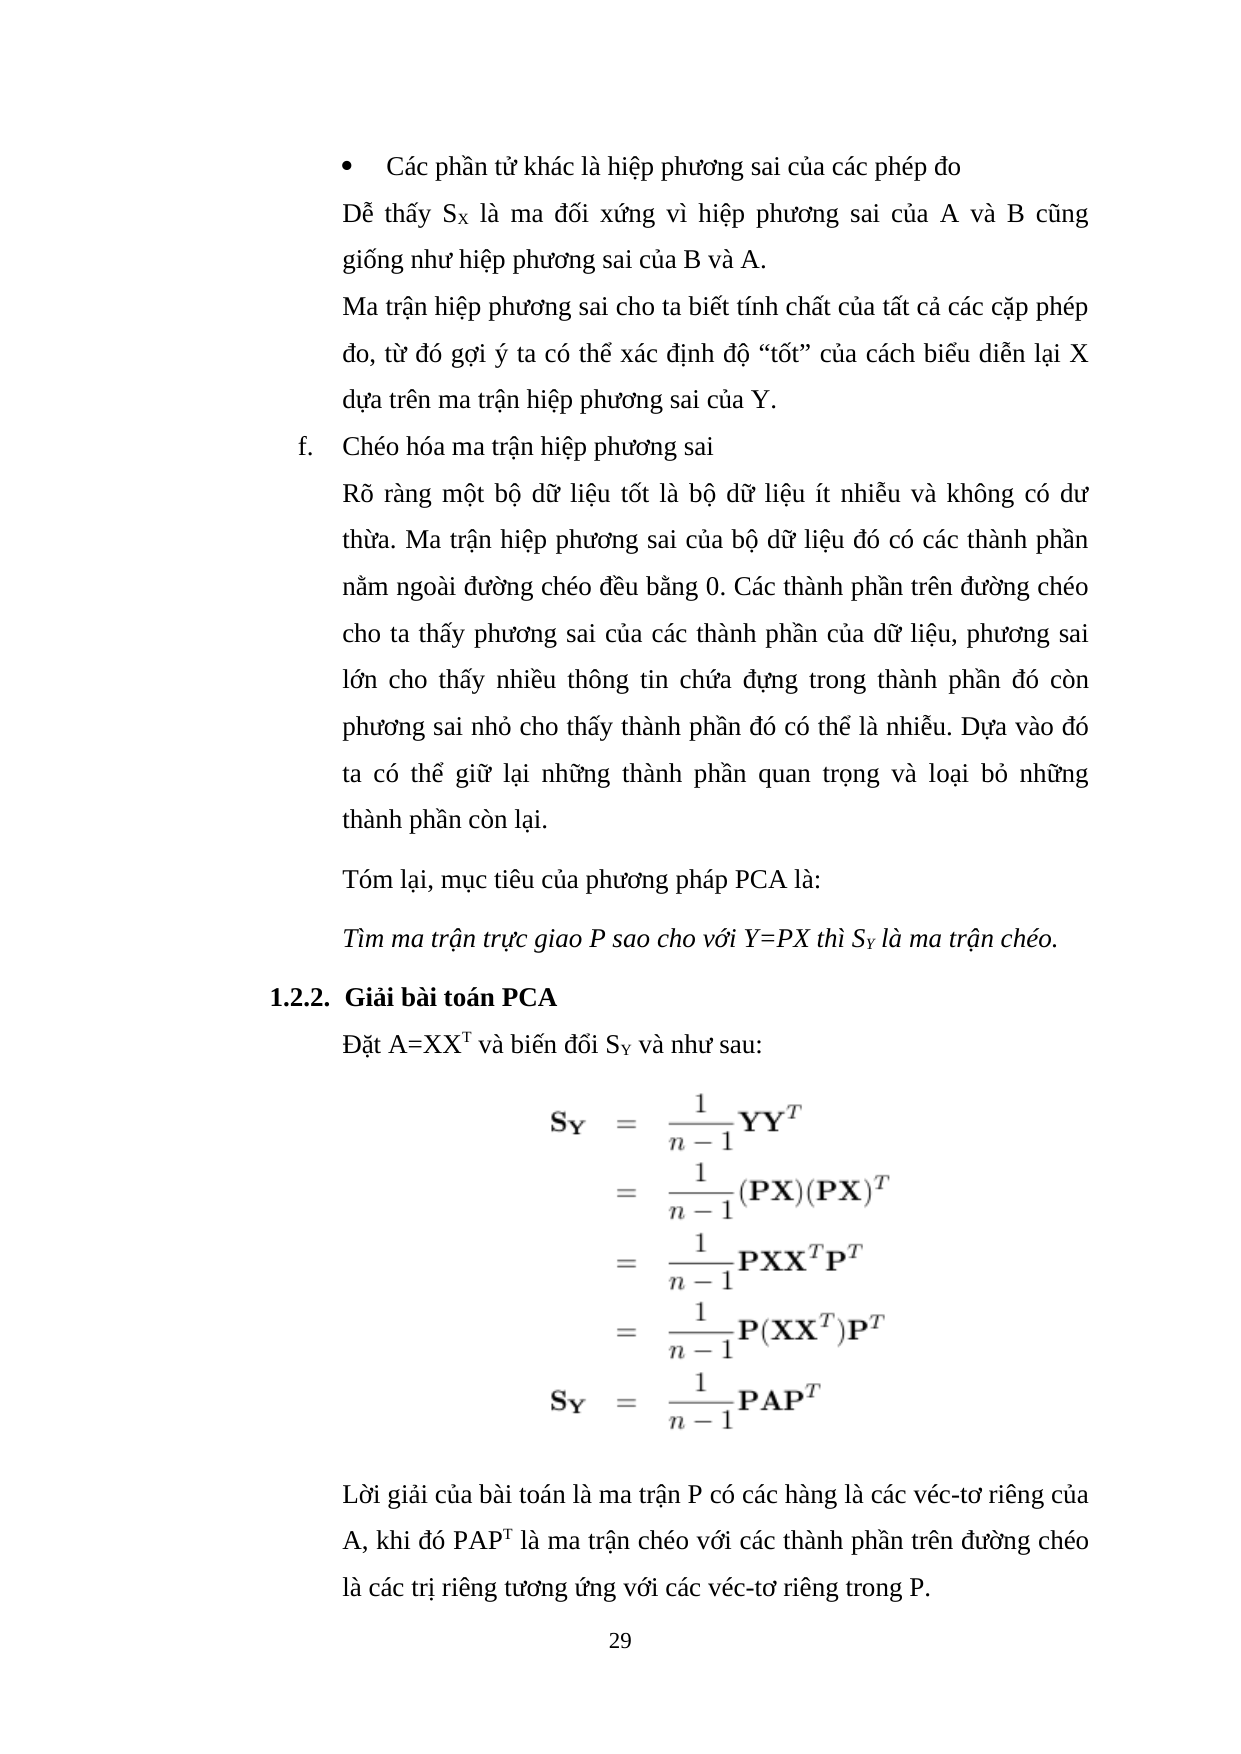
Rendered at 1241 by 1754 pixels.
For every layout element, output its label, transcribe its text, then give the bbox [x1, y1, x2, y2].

text Tìm ma trận trực giao P sao cho với Y=PX thì SY là ma trận chéo. [342, 922, 1090, 953]
text Tóm lại, mục tiêu của phương pháp PCA là: [342, 863, 1090, 894]
list Giải bài toán PCA [269, 981, 1090, 1012]
list Chéo hóa ma trận hiệp phương sai [298, 430, 1090, 461]
text Đặt A=XXT và biến đổi SY và như sau: [342, 1028, 1090, 1059]
list Dễ thấy SX là ma đối xứng vì hiệp phương sai của A và B cũng giống như hiệp phương sai của B và A. [342, 197, 1090, 275]
picture [508, 1086, 924, 1451]
text Lời giải của bài toán là ma trận P có các hàng là các véc-tơ riêng của A, khi đó PAPT là ma trận chéo với các thành phần trên đường chéo là các trị riêng tương ứng với các véc-tơ riêng trong P. [342, 1478, 1090, 1602]
list Các phần tử khác là hiệp phương sai của các phép đo [342, 150, 1090, 181]
